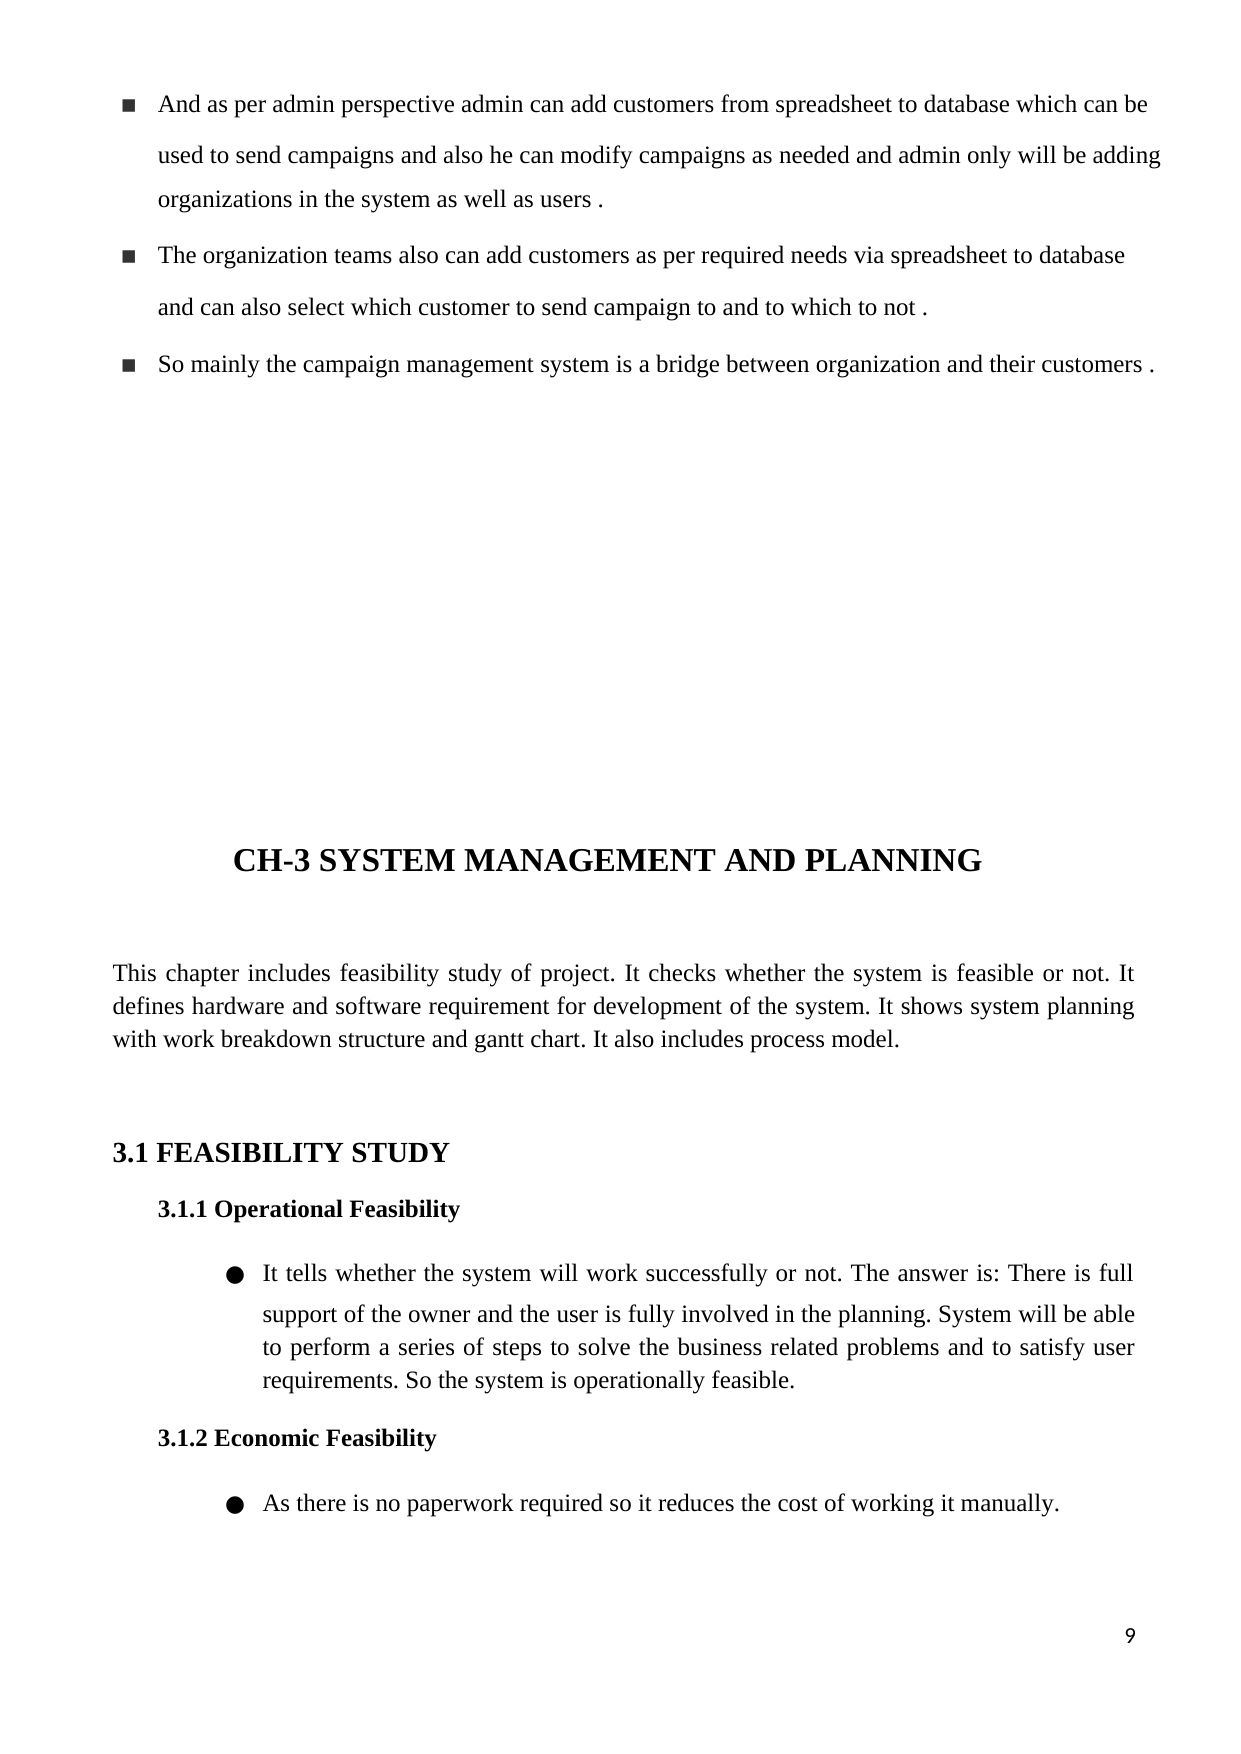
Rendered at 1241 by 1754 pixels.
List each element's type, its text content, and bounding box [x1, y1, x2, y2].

text This chapter includes feasibility study of project. It checks whether the system is feasible or not. It defines hardware and software requirement for development of the system. It shows system planning with work breakdown structure and gantt chart. It also includes process model. [112, 958, 1136, 1053]
text 3.1 FEASIBILITY STUDY [112, 1136, 1136, 1169]
list And as per admin perspective admin can add customers from spreadsheet to database which can be used to send campaigns and also he can modify campaigns as needed and admin only will be adding organizations in the system as well as users . [120, 75, 1165, 212]
list It tells whether the system will work successfully or not. The answer is: There is full support of the owner and the user is fully involved in the planning. System will be able to perform a series of steps to solve the business related problems and to satisfy user requirements. So the system is operationally feasible. [225, 1248, 1136, 1394]
text 3.1.1 Operational Feasibility [112, 1194, 1136, 1223]
list The organization teams also can add customers as per required needs via spreadsheet to database and can also select which customer to send campaign to and to which to not . [120, 227, 1165, 321]
list So mainly the campaign management system is a bridge between organization and their customers . [120, 336, 1165, 387]
text 3.1.2 Economic Feasibility [112, 1423, 1136, 1452]
text CH-3 SYSTEM MANAGEMENT AND PLANNING [158, 840, 1136, 878]
list As there is no paperwork required so it reduces the cost of working it manually. [225, 1477, 1136, 1524]
